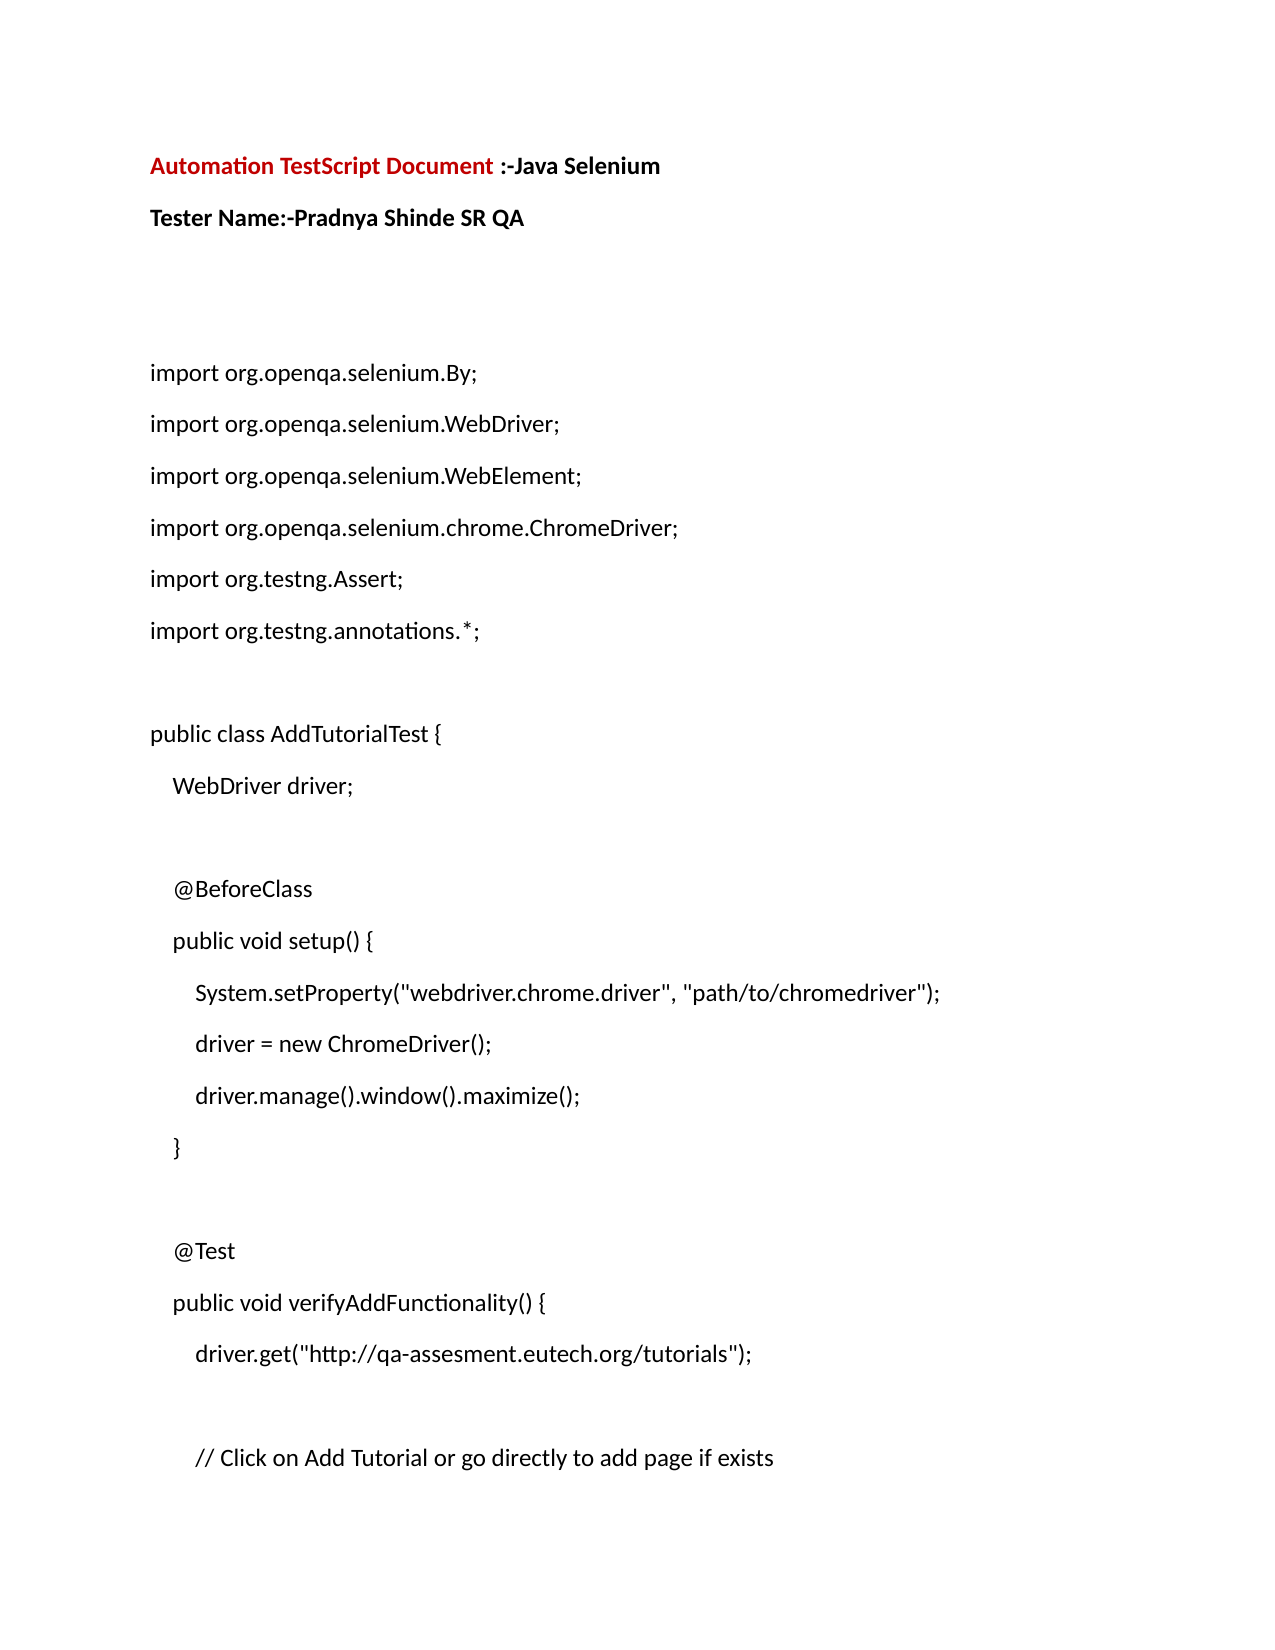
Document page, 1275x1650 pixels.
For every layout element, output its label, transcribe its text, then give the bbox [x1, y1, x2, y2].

text @Test [150, 1235, 1125, 1266]
text System.setProperty("webdriver.chrome.driver", "path/to/chromedriver"); [150, 977, 1125, 1007]
text public void setup() { [150, 925, 1125, 956]
text import org.openqa.selenium.WebElement; [150, 460, 1125, 491]
text driver.manage().window().maximize(); [150, 1080, 1125, 1111]
text import org.openqa.selenium.By; [150, 357, 1125, 387]
text import org.openqa.selenium.WebDriver; [150, 408, 1125, 439]
text Automation TestScript Document :-Java Selenium [150, 150, 1125, 181]
text import org.testng.Assert; [150, 563, 1125, 594]
text import org.openqa.selenium.chrome.ChromeDriver; [150, 512, 1125, 542]
text WebDriver driver; [150, 770, 1125, 801]
text driver = new ChromeDriver(); [150, 1028, 1125, 1059]
text public class AddTutorialTest { [150, 718, 1125, 749]
text // Click on Add Tutorial or go directly to add page if exists [150, 1442, 1125, 1472]
text public void verifyAddFunctionality() { [150, 1287, 1125, 1317]
text Tester Name:-Pradnya Shinde SR QA [150, 202, 1125, 232]
text @BeforeClass [150, 873, 1125, 904]
text } [150, 1132, 1125, 1162]
text import org.testng.annotations.*; [150, 615, 1125, 646]
text driver.get("http://qa-assesment.eutech.org/tutorials"); [150, 1338, 1125, 1369]
